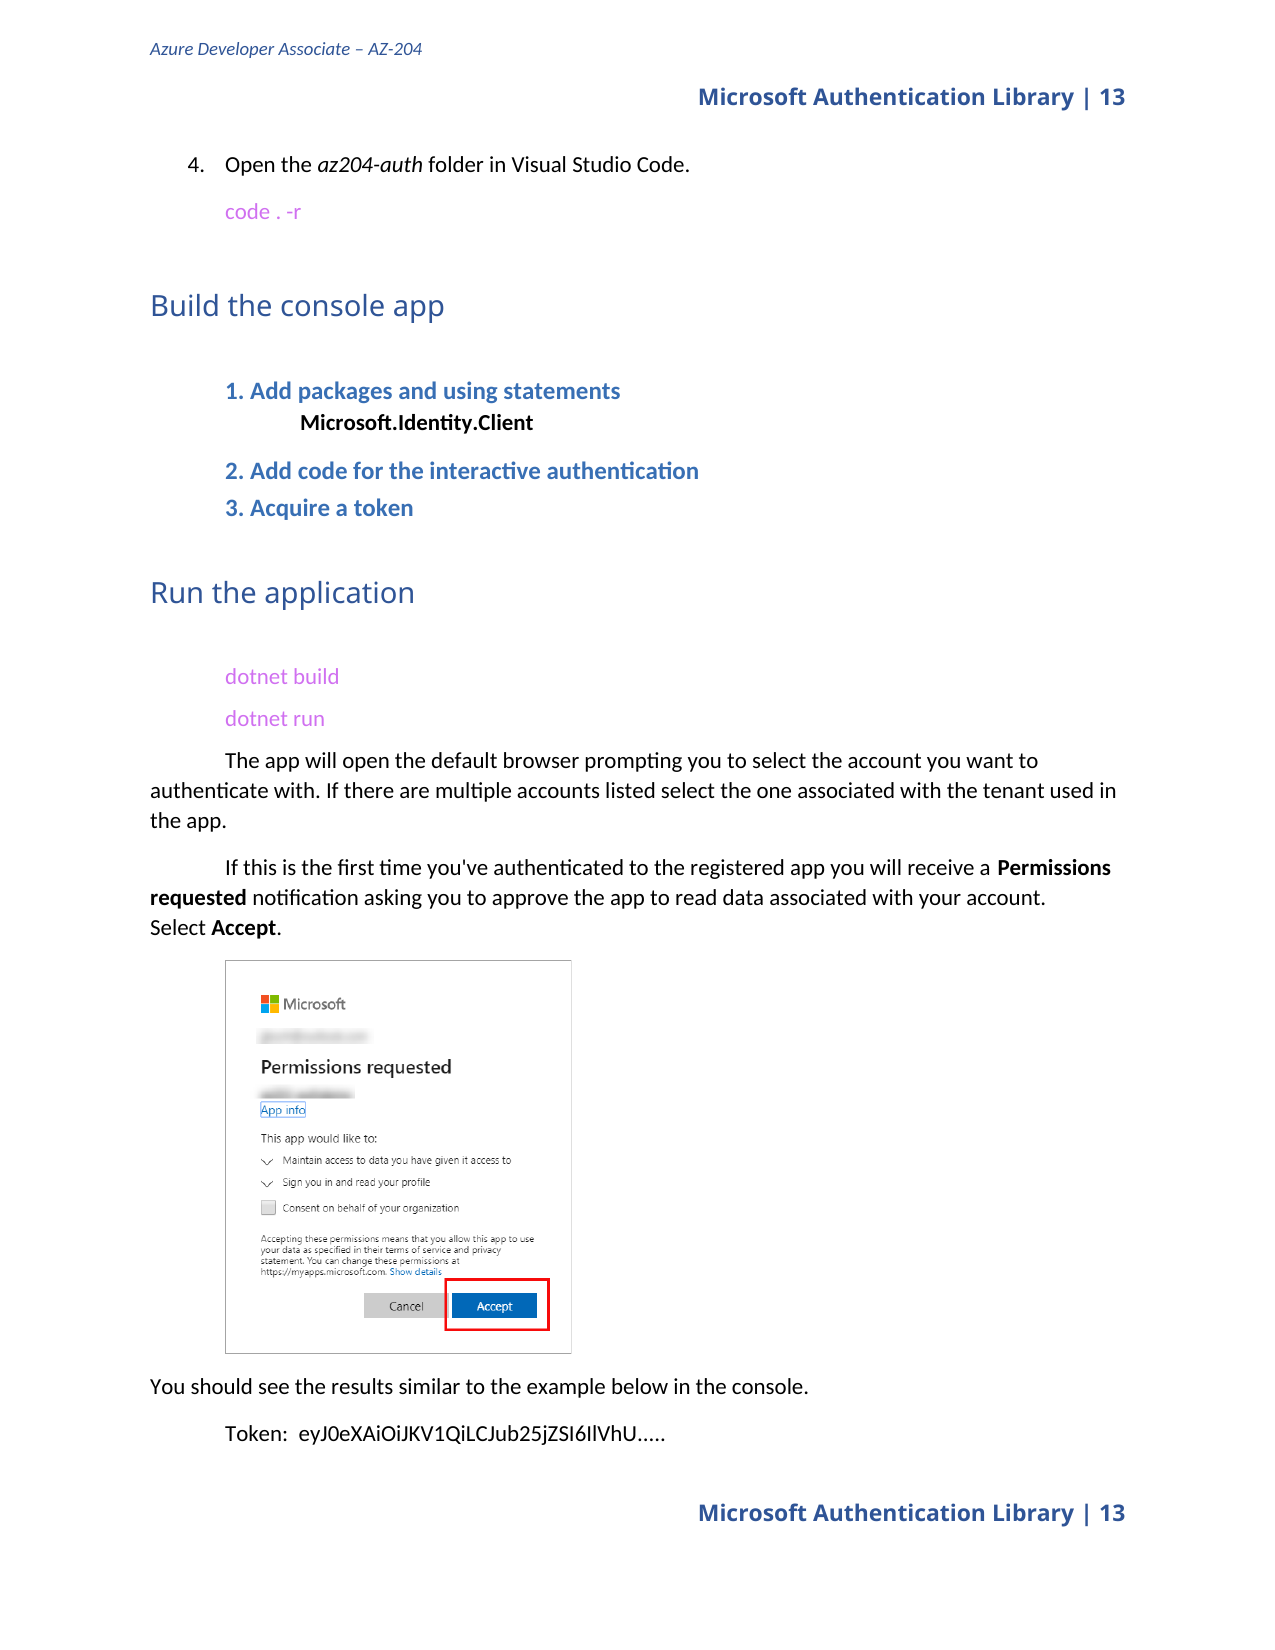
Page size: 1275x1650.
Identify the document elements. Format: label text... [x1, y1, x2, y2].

subtitle 1. Add packages and using statements [225, 375, 1125, 406]
text Token: eyJ0eXAiOiJKV1QiLCJub25jZSI6IlVhU..... [150, 1419, 1125, 1447]
text dotnet build [150, 662, 1125, 690]
subtitle Build the console app [150, 286, 1125, 325]
text If this is the first time you've authenticated to the registered app you will receive a Permissions requested notification asking you to approve the app to read data associated with your account. Select Accept. [150, 853, 1125, 941]
text You should see the results similar to the example below in the console. [150, 1372, 1125, 1400]
picture [225, 960, 572, 1354]
list Open the az204-auth folder in Visual Studio Code. [187, 150, 1125, 178]
text code . -r [150, 197, 1125, 225]
subtitle Run the application [150, 572, 1125, 612]
subtitle 3. Acquire a token [225, 492, 1125, 523]
text The app will open the default browser prompting you to select the account you want to authenticate with. If there are multiple accounts listed select the one associated with the tenant used in the app. [150, 746, 1125, 834]
subtitle 2. Add code for the interactive authentication [225, 455, 1125, 486]
text Microsoft.Identity.Client [225, 408, 1125, 436]
text dotnet run [150, 704, 1125, 732]
